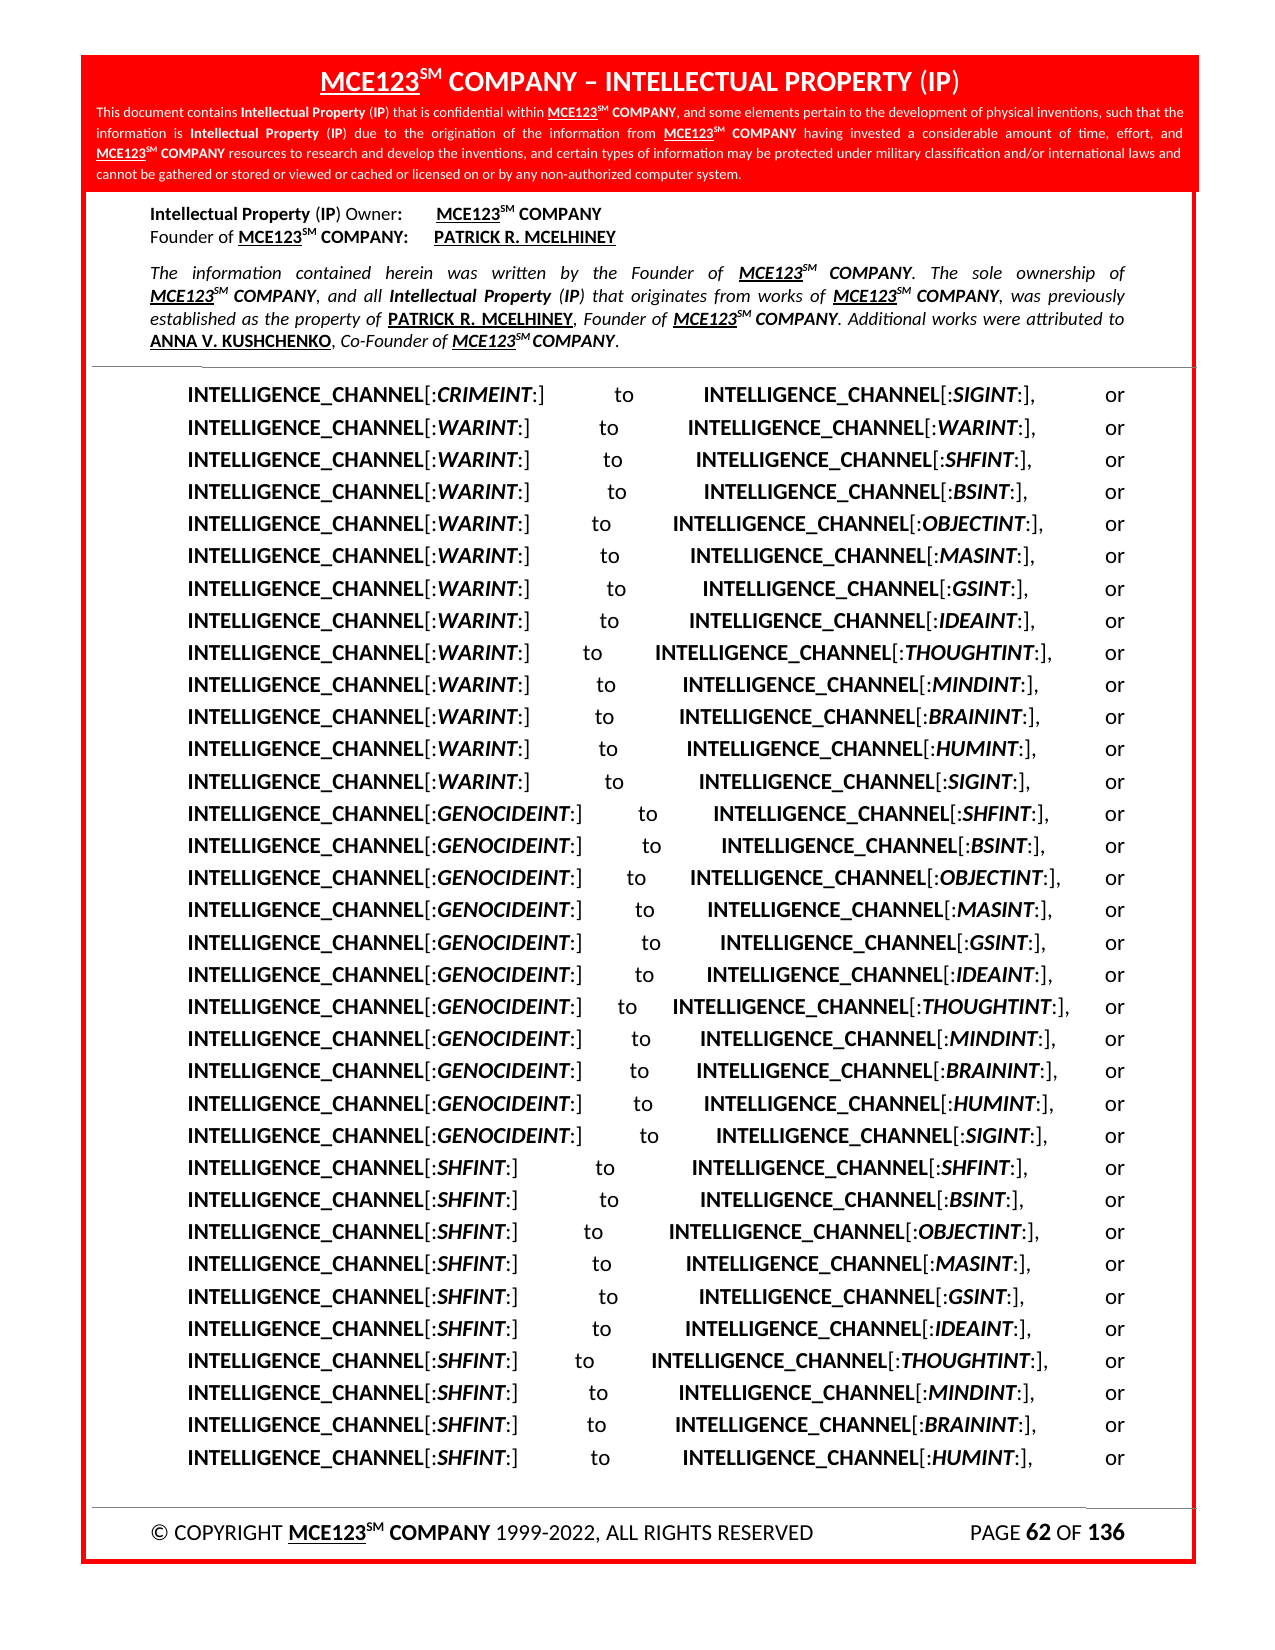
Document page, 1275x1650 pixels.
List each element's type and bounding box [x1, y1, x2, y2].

text [150, 381, 1125, 1471]
